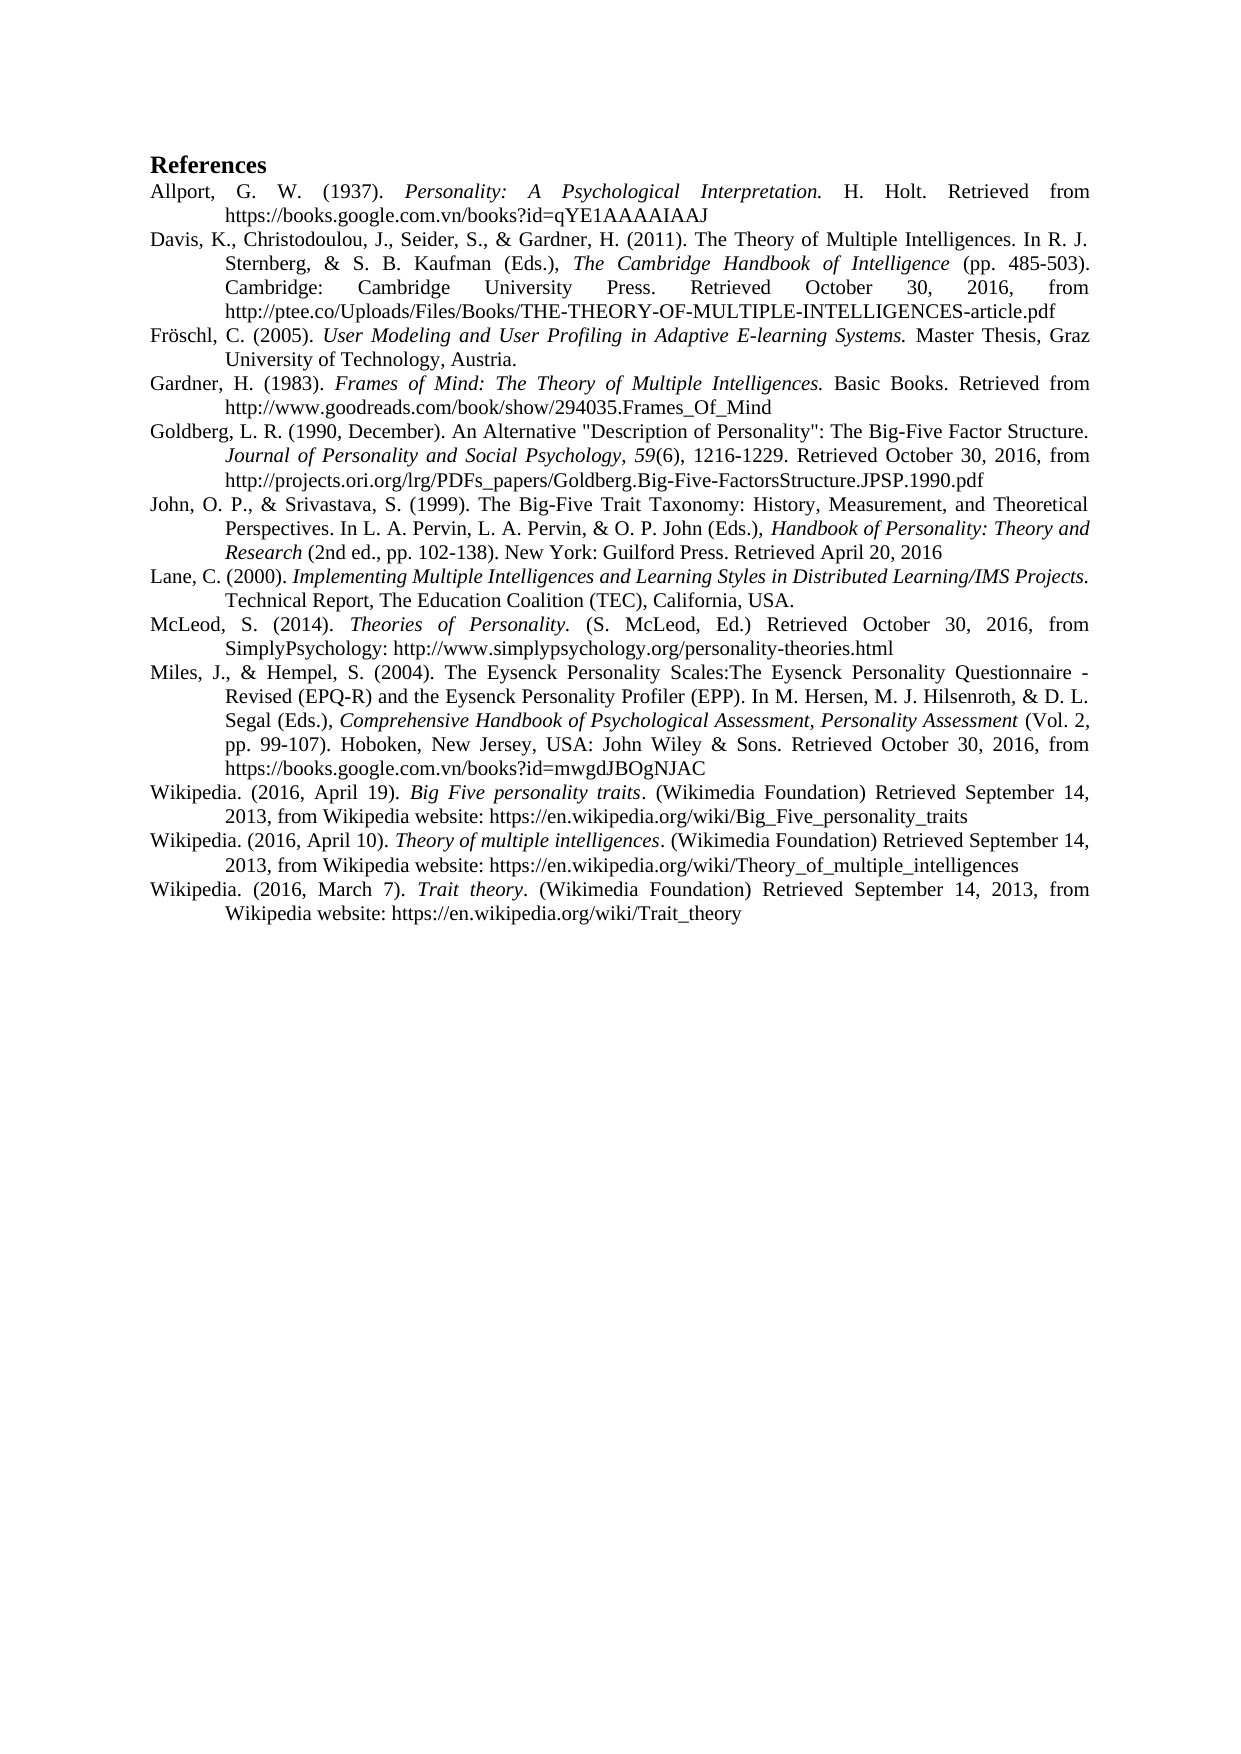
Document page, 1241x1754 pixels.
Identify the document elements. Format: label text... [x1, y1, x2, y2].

text Wikipedia. (2016, March 7). Trait theory. (Wikimedia Foundation) Retrieved September 14, 2013, from Wikipedia website: https://en.wikipedia.org/wiki/Trait_theory [150, 877, 1090, 925]
text References [150, 150, 1090, 179]
text Wikipedia. (2016, April 10). Theory of multiple intelligences. (Wikimedia Foundation) Retrieved September 14, 2013, from Wikipedia website: https://en.wikipedia.org/wiki/Theory_of_multiple_intelligences [150, 828, 1090, 877]
text Davis, K., Christodoulou, J., Seider, S., & Gardner, H. (2011). The Theory of Multiple Intelligences. In R. J. Sternberg, & S. B. Kaufman (Eds.), The Cambridge Handbook of Intelligence (pp. 485-503). Cambridge: Cambridge University Press. Retrieved October 30, 2016, from http://ptee.co/Uploads/Files/Books/THE-THEORY-OF-MULTIPLE-INTELLIGENCES-article.pdf [150, 227, 1090, 323]
text Lane, C. (2000). Implementing Multiple Intelligences and Learning Styles in Distributed Learning/IMS Projects. Technical Report, The Education Coalition (TEC), California, USA. [150, 564, 1090, 612]
text Goldberg, L. R. (1990, December). An Alternative "Description of Personality": The Big-Five Factor Structure. Journal of Personality and Social Psychology, 59(6), 1216-1229. Retrieved October 30, 2016, from http://projects.ori.org/lrg/PDFs_papers/Goldberg.Big-Five-FactorsStructure.JPSP.1990.pdf [150, 419, 1090, 492]
text Gardner, H. (1983). Frames of Mind: The Theory of Multiple Intelligences. Basic Books. Retrieved from http://www.goodreads.com/book/show/294035.Frames_Of_Mind [150, 371, 1090, 419]
text Allport, G. W. (1937). Personality: A Psychological Interpretation. H. Holt. Retrieved from https://books.google.com.vn/books?id=qYE1AAAAIAAJ [150, 179, 1090, 227]
text Miles, J., & Hempel, S. (2004). The Eysenck Personality Scales:The Eysenck Personality Questionnaire - Revised (EPQ-R) and the Eysenck Personality Profiler (EPP). In M. Hersen, M. J. Hilsenroth, & D. L. Segal (Eds.), Comprehensive Handbook of Psychological Assessment, Personality Assessment (Vol. 2, pp. 99-107). Hoboken, New Jersey, USA: John Wiley & Sons. Retrieved October 30, 2016, from https://books.google.com.vn/books?id=mwgdJBOgNJAC [150, 660, 1090, 780]
text John, O. P., & Srivastava, S. (1999). The Big-Five Trait Taxonomy: History, Measurement, and Theoretical Perspectives. In L. A. Pervin, L. A. Pervin, & O. P. John (Eds.), Handbook of Personality: Theory and Research (2nd ed., pp. 102-138). New York: Guilford Press. Retrieved April 20, 2016 [150, 492, 1090, 564]
text Wikipedia. (2016, April 19). Big Five personality traits. (Wikimedia Foundation) Retrieved September 14, 2013, from Wikipedia website: https://en.wikipedia.org/wiki/Big_Five_personality_traits [150, 780, 1090, 828]
text Fröschl, C. (2005). User Modeling and User Profiling in Adaptive E-learning Systems. Master Thesis, Graz University of Technology, Austria. [150, 323, 1090, 371]
text McLeod, S. (2014). Theories of Personality. (S. McLeod, Ed.) Retrieved October 30, 2016, from SimplyPsychology: http://www.simplypsychology.org/personality-theories.html [150, 612, 1090, 660]
